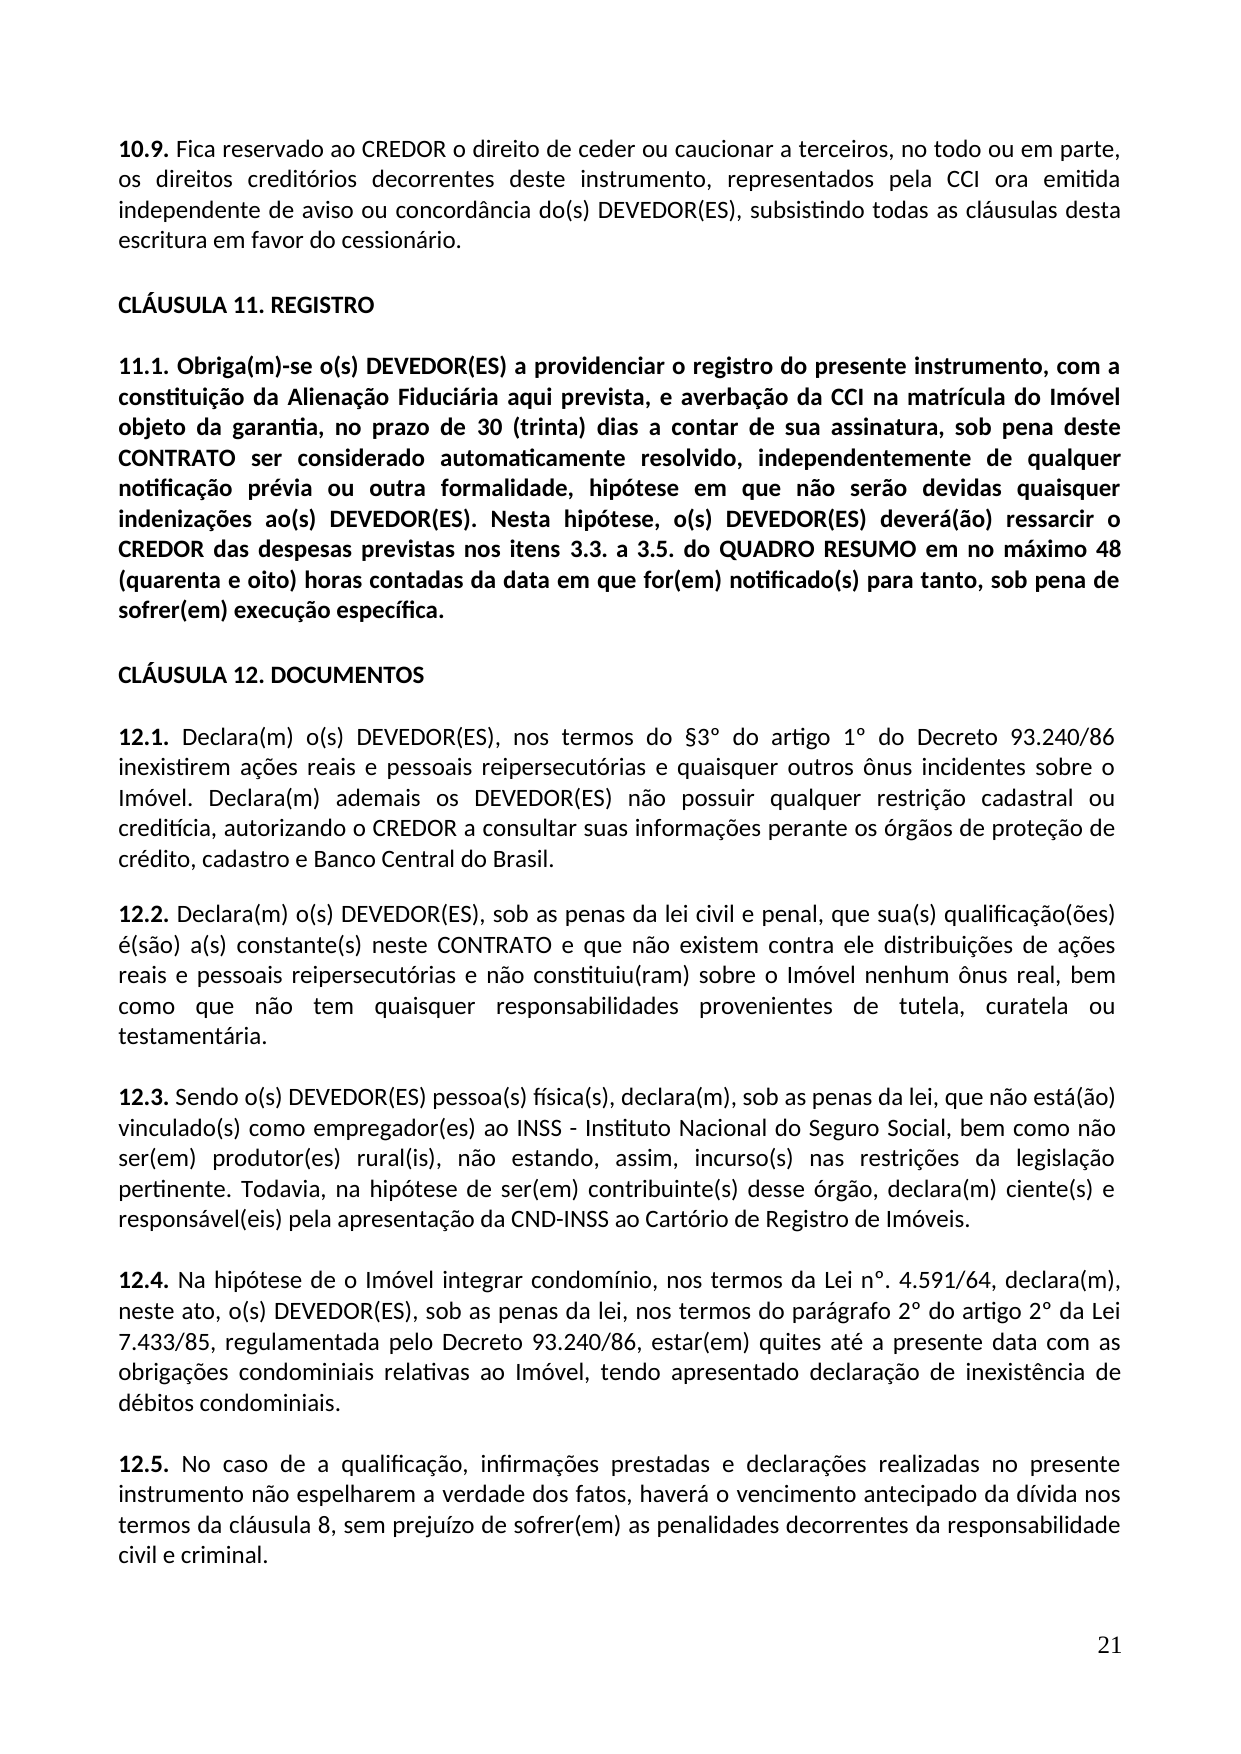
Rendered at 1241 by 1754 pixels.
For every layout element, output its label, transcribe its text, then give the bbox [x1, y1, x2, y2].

text 12.2. Declara(m) o(s) DEVEDOR(ES), sob as penas da lei civil e penal, que sua(s) qualificação(ões) é(são) a(s) constante(s) neste CONTRATO e que não existem contra ele distribuições de ações reais e pessoais reipersecutórias e não constituiu(ram) sobre o Imóvel nenhum ônus real, bem como que não tem quaisquer responsabilidades provenientes de tutela, curatela ou testamentária. [118, 898, 1117, 1051]
text CLÁUSULA 12. DOCUMENTOS [118, 660, 1117, 690]
text 11.1. Obriga(m)-se o(s) DEVEDOR(ES) a providenciar o registro do presente instrumento, com a constituição da Alienação Fiduciária aqui prevista, e averbação da CCI na matrícula do Imóvel objeto da garantia, no prazo de 30 (trinta) dias a contar de sua assinatura, sob pena deste CONTRATO ser considerado automaticamente resolvido, independentemente de qualquer notificação prévia ou outra formalidade, hipótese em que não serão devidas quaisquer indenizações ao(s) DEVEDOR(ES). Nesta hipótese, o(s) DEVEDOR(ES) deverá(ão) ressarcir o CREDOR das despesas previstas nos itens 3.3. a 3.5. do QUADRO RESUMO em no máximo 48 (quarenta e oito) horas contadas da data em que for(em) notificado(s) para tanto, sob pena de sofrer(em) execução específica. [118, 351, 1122, 625]
text CLÁUSULA 11. REGISTRO [118, 289, 1122, 320]
text 12.1. Declara(m) o(s) DEVEDOR(ES), nos termos do §3º do artigo 1º do Decreto 93.240/86 inexistirem ações reais e pessoais reipersecutórias e quaisquer outros ônus incidentes sobre o Imóvel. Declara(m) ademais os DEVEDOR(ES) não possuir qualquer restrição cadastral ou creditícia, autorizando o CREDOR a consultar suas informações perante os órgãos de proteção de crédito, cadastro e Banco Central do Brasil. [118, 721, 1117, 873]
